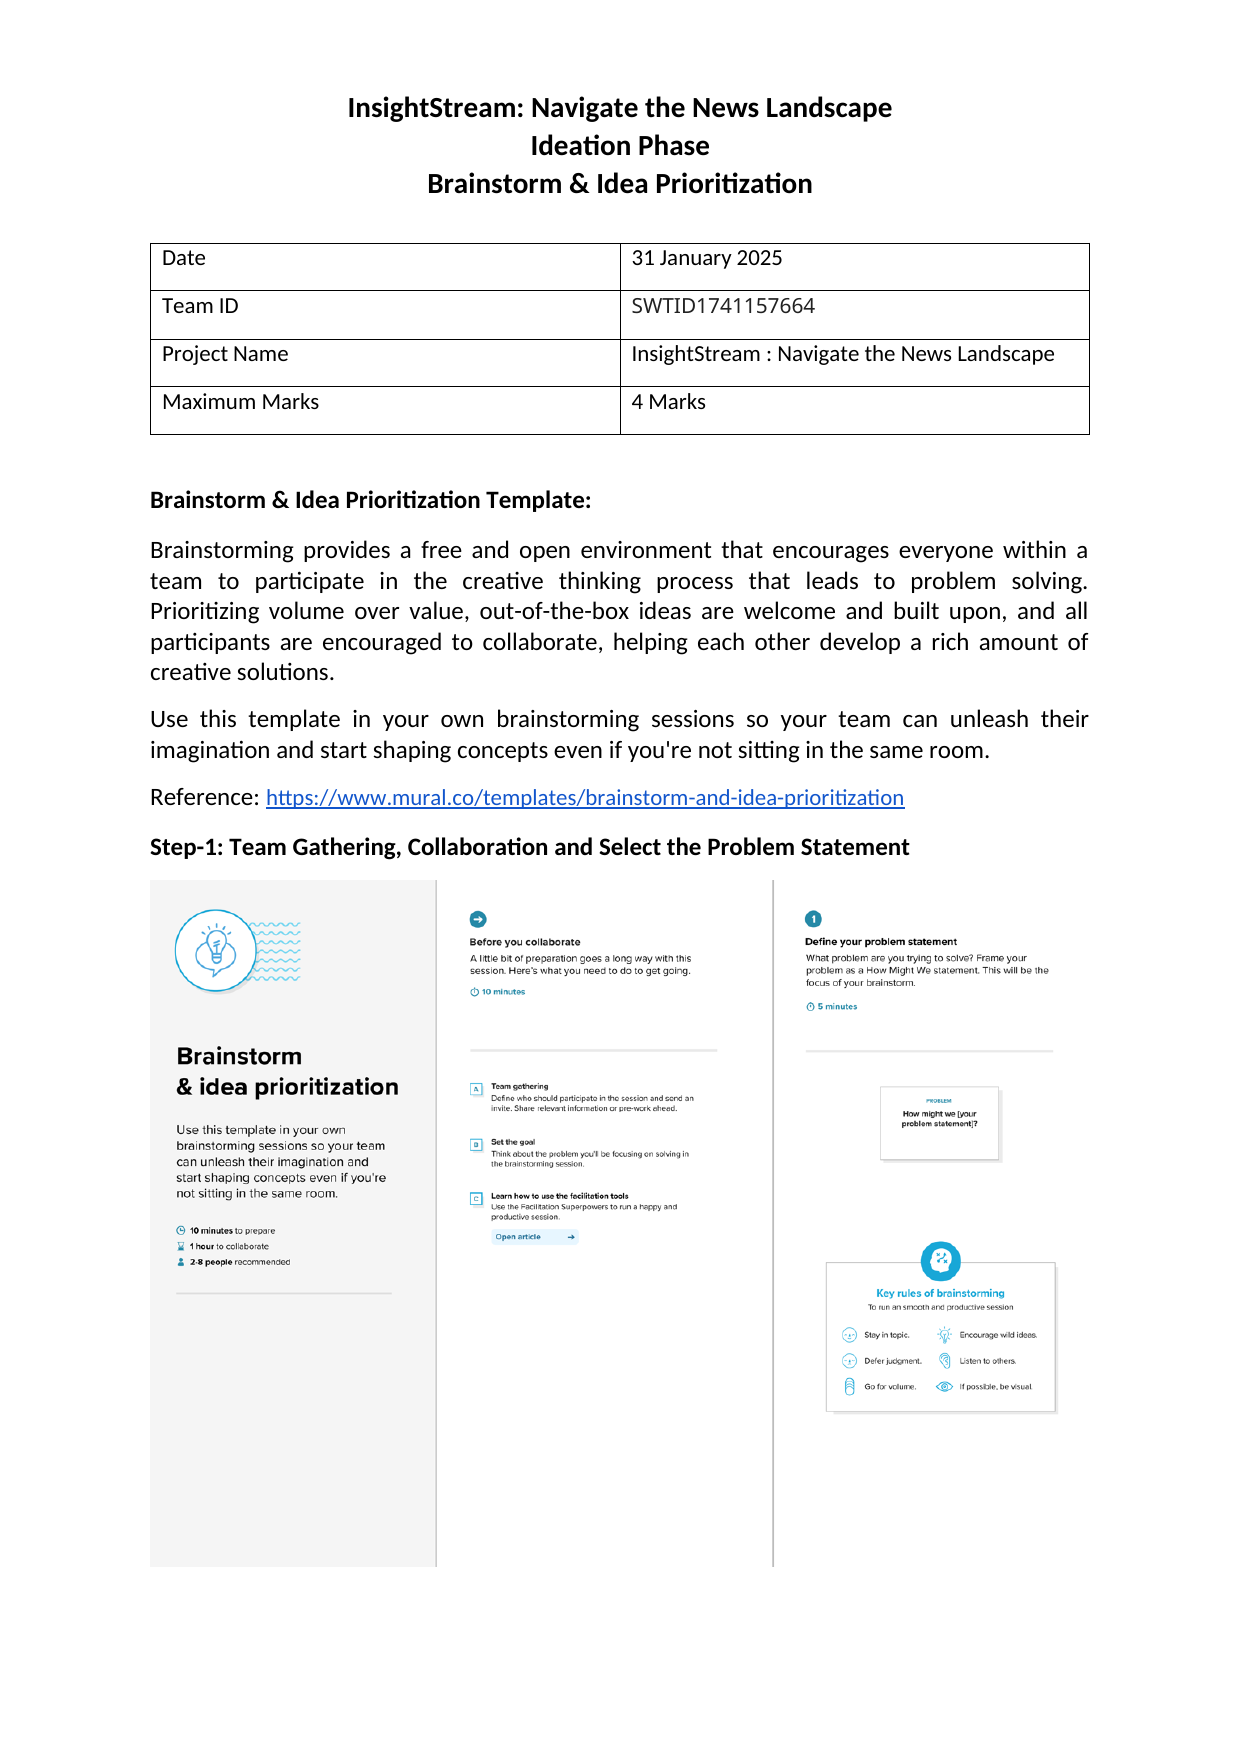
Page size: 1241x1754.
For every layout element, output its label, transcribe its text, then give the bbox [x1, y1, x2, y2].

text Step-1: Team Gathering, Collaboration and Select the Problem Statement [150, 831, 1090, 861]
text Ideation Phase [150, 127, 1090, 163]
text InsightStream: Navigate the News Landscape [150, 89, 1090, 124]
text Reference: https://www.mural.co/templates/brainstorm-and-idea-prioritization [150, 781, 1090, 812]
table_cell Project Name [151, 340, 620, 386]
text Brainstorm & Idea Prioritization [150, 166, 1090, 201]
text Use this template in your own brainstorming sessions so your team can unleash their imagination and start shaping concepts even if you're not sitting in the same room. [150, 703, 1090, 764]
table_cell InsightStream : Navigate the News Landscape [621, 340, 1089, 386]
table_header Date [151, 244, 620, 290]
table_header 31 January 2025 [621, 244, 1089, 290]
text Brainstorming provides a free and open environment that encourages everyone within a team to participate in the creative thinking process that leads to problem solving. Prioritizing volume over value, out-of-the-box ideas are welcome and built upon, and all participants are encouraged to collaborate, helping each other develop a rich amount of creative solutions. [150, 534, 1090, 687]
table_cell SWTID1741157664 [621, 291, 1089, 338]
table_cell 4 Marks [621, 387, 1089, 434]
picture [150, 880, 1091, 1567]
table_cell Team ID [151, 291, 620, 338]
table_cell Maximum Marks [151, 387, 620, 434]
text Brainstorm & Idea Prioritization Template: [150, 485, 1090, 515]
